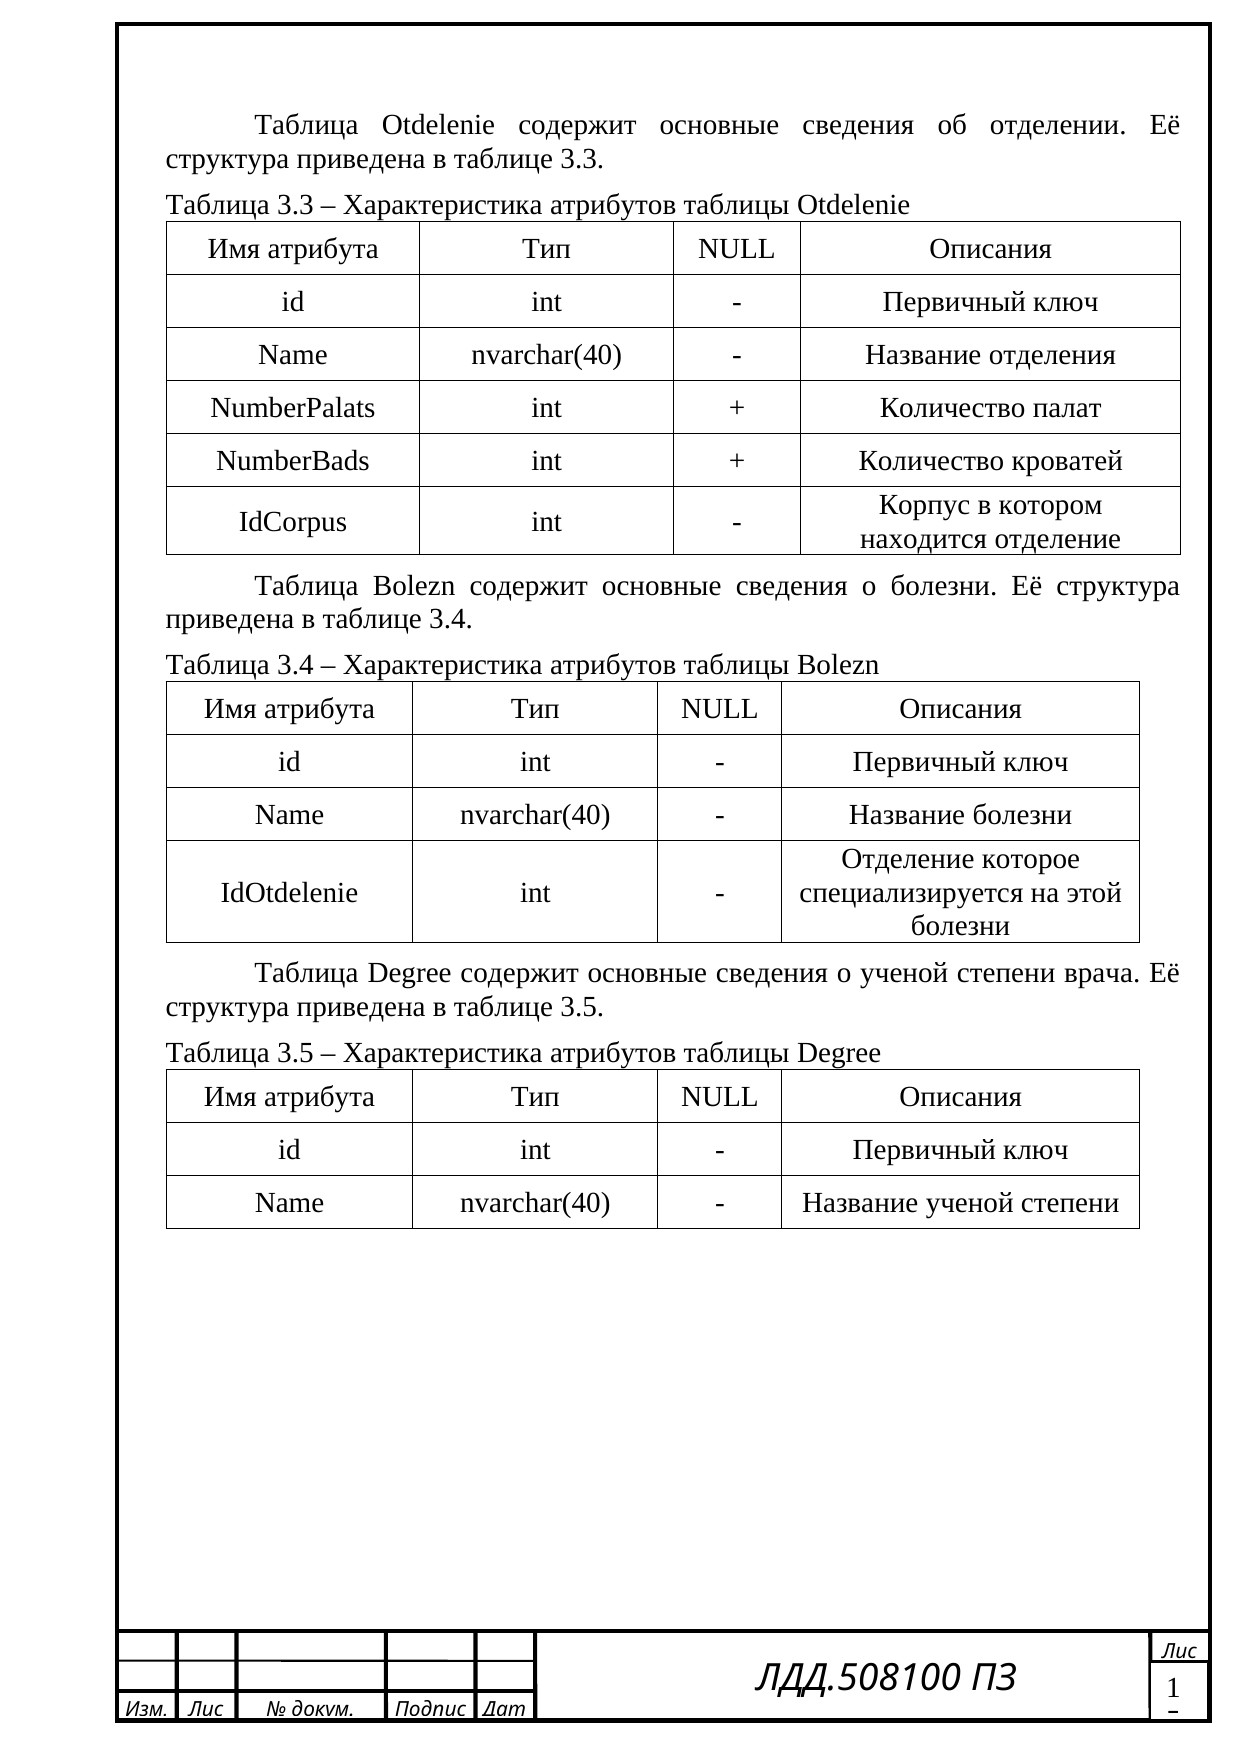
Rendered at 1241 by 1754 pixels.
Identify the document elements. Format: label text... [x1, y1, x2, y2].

table_header Описания [782, 1070, 1139, 1122]
table_cell int [413, 735, 657, 787]
title Таблица 3.5 – Характеристика атрибутов таблицы Degree [165, 1035, 1181, 1069]
table_cell id [167, 1123, 412, 1175]
table_cell Name [167, 1176, 412, 1228]
table_header Тип [413, 682, 657, 734]
table_cell Название болезни [782, 788, 1139, 840]
table_cell int [420, 381, 673, 433]
table_cell - [658, 1176, 781, 1228]
table_cell NumberPalats [167, 381, 419, 433]
table_cell Корпус в котором находится отделение [801, 487, 1180, 554]
table_cell int [420, 487, 673, 554]
table_cell int [413, 1123, 657, 1175]
table_cell IdCorpus [167, 487, 419, 554]
table_cell int [413, 841, 657, 942]
table_cell - [658, 841, 781, 942]
title Таблица 3.4 – Характеристика атрибутов таблицы Bolezn [165, 647, 1181, 681]
table_cell id [167, 275, 419, 327]
table_header Тип [420, 222, 673, 274]
table_cell int [420, 275, 673, 327]
table_cell Первичный ключ [801, 275, 1180, 327]
table_cell Название отделения [801, 328, 1180, 380]
table_cell Первичный ключ [782, 1123, 1139, 1175]
table_header Имя атрибута [167, 682, 412, 734]
table_cell Первичный ключ [782, 735, 1139, 787]
table_header Имя атрибута [167, 222, 419, 274]
table_cell - [674, 487, 800, 554]
table_header NULL [674, 222, 800, 274]
table_cell - [674, 275, 800, 327]
table_header NULL [658, 1070, 781, 1122]
table_cell + [674, 434, 800, 486]
table_cell Количество кроватей [801, 434, 1180, 486]
table_cell - [658, 735, 781, 787]
title Таблица 3.3 – Характеристика атрибутов таблицы Otdelenie [165, 187, 1181, 221]
text Таблица Degree содержит основные сведения о ученой степени врача. Её структура приведена в таблице 3.5. [165, 956, 1181, 1023]
table_header NULL [658, 682, 781, 734]
table_cell nvarchar(40) [413, 788, 657, 840]
table_header Описания [782, 682, 1139, 734]
table_cell Name [167, 788, 412, 840]
table_header Тип [413, 1070, 657, 1122]
table_cell Name [167, 328, 419, 380]
table_cell - [658, 788, 781, 840]
table_header Имя атрибута [167, 1070, 412, 1122]
table_cell nvarchar(40) [420, 328, 673, 380]
table_cell Количество палат [801, 381, 1180, 433]
text Таблица Bolezn содержит основные сведения о болезни. Её структура приведена в таблице 3.4. [165, 568, 1181, 635]
table_header Описания [801, 222, 1180, 274]
table_cell Название ученой степени [782, 1176, 1139, 1228]
text Таблица Otdelenie содержит основные сведения об отделении. Её структура приведена в таблице 3.3. [165, 107, 1181, 174]
table_cell NumberBads [167, 434, 419, 486]
table_cell - [658, 1123, 781, 1175]
table_cell - [674, 328, 800, 380]
table_cell + [674, 381, 800, 433]
table_cell Отделение которое специализируется на этой болезни [782, 841, 1139, 942]
table_cell id [167, 735, 412, 787]
table_cell nvarchar(40) [413, 1176, 657, 1228]
table_cell IdOtdelenie [167, 841, 412, 942]
table_cell int [420, 434, 673, 486]
